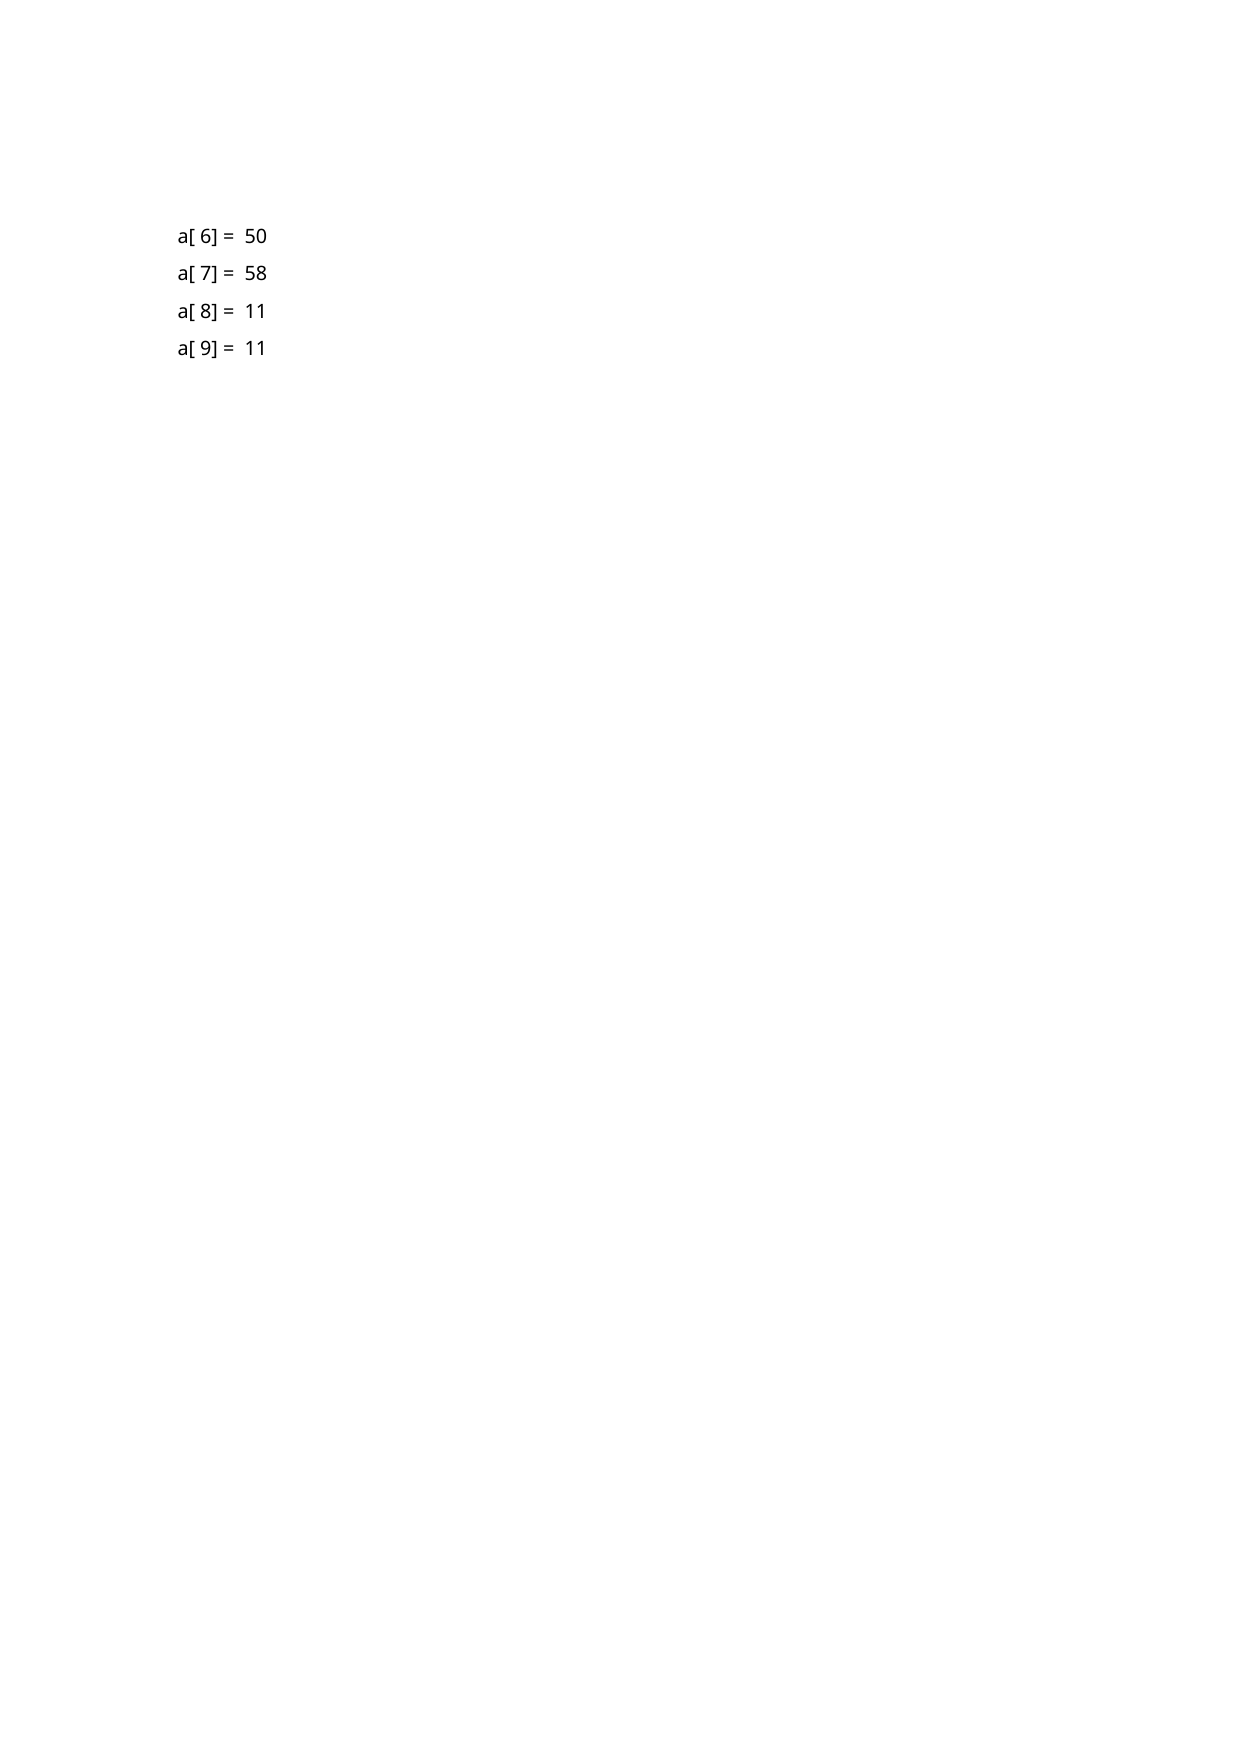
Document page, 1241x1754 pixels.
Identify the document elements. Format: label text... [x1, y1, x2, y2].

text a[ 9] = 11 [177, 329, 1063, 367]
text a[ 8] = 11 [177, 292, 1063, 329]
text a[ 6] = 50 [177, 217, 1063, 254]
text a[ 7] = 58 [177, 254, 1063, 292]
